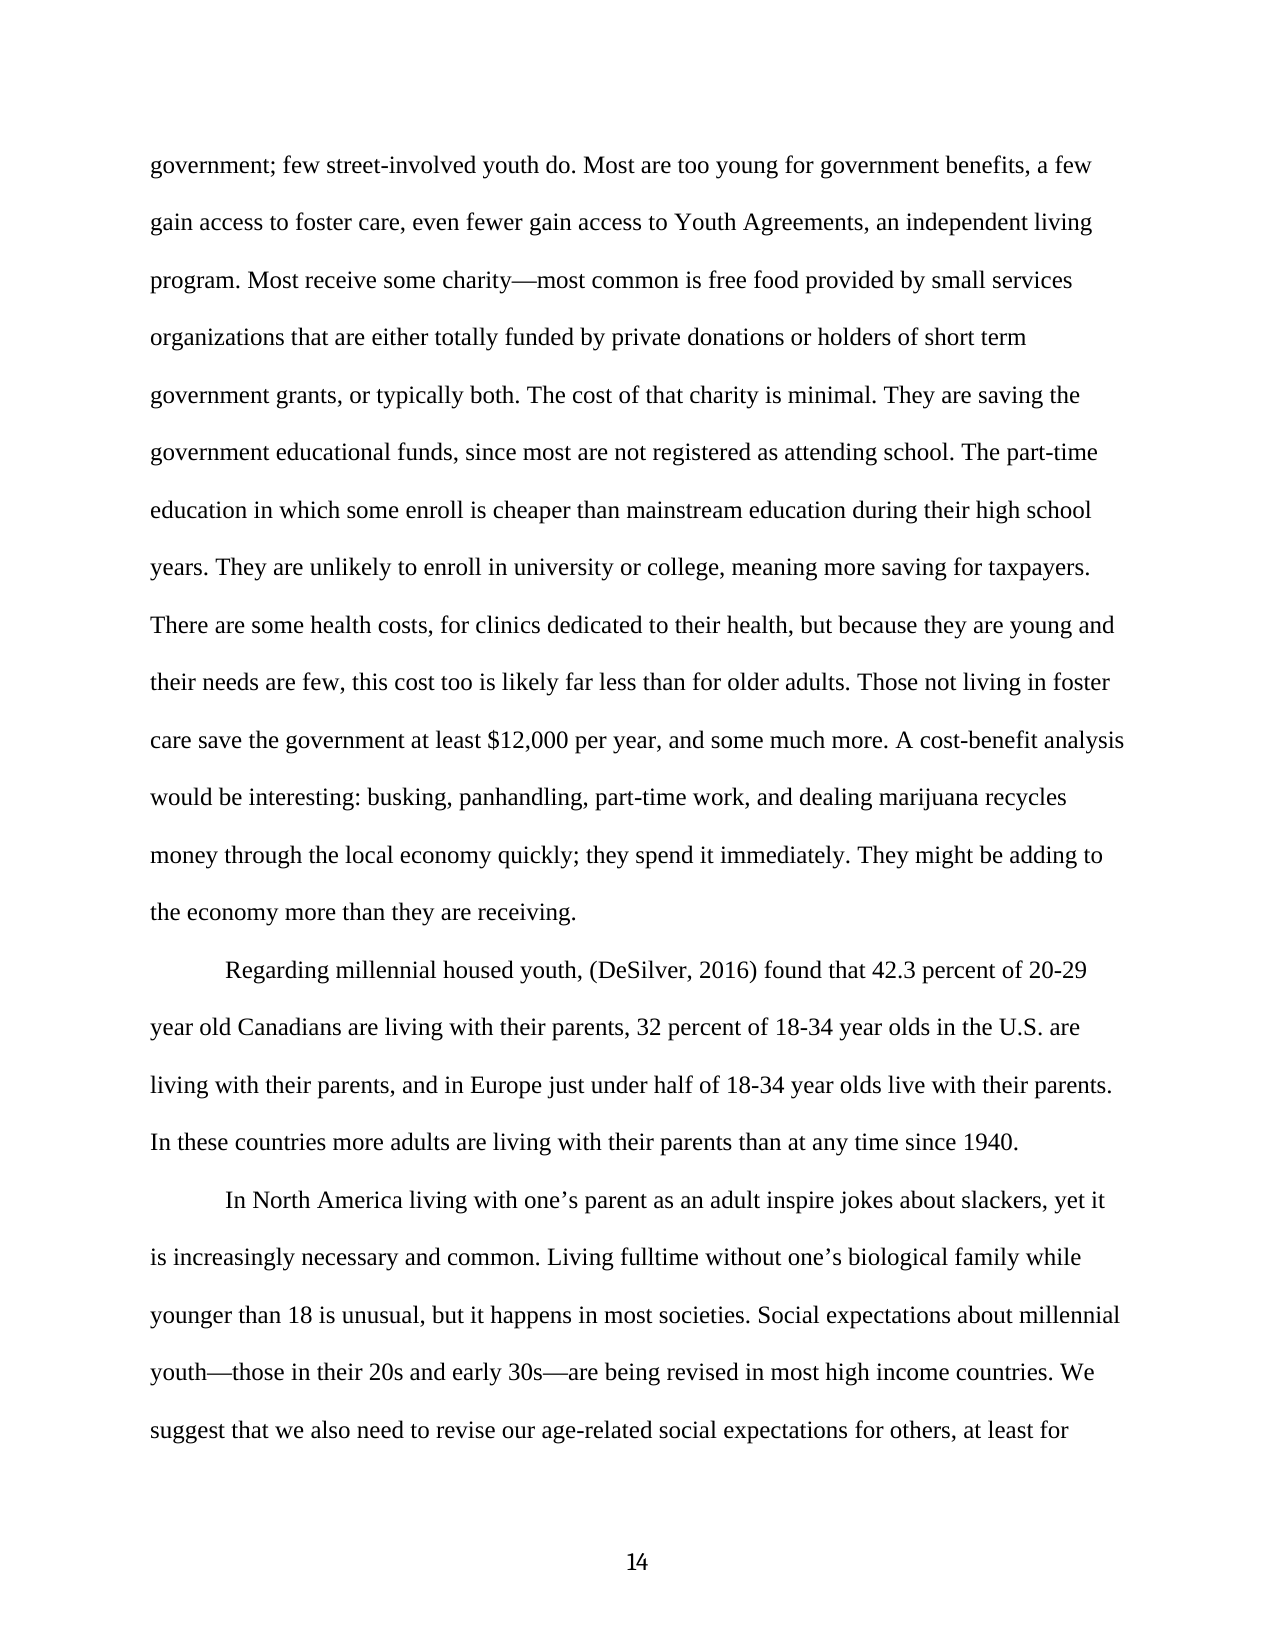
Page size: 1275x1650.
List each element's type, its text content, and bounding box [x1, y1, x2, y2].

text Regarding millennial housed youth, (DeSilver, 2016) found that 42.3 percent of 20-29 year old Canadians are living with their parents, 32 percent of 18-34 year olds in the U.S. are living with their parents, and in Europe just under half of 18-34 year olds live with their parents. In these countries more adults are living with their parents than at any time since 1940. [150, 955, 1125, 1156]
